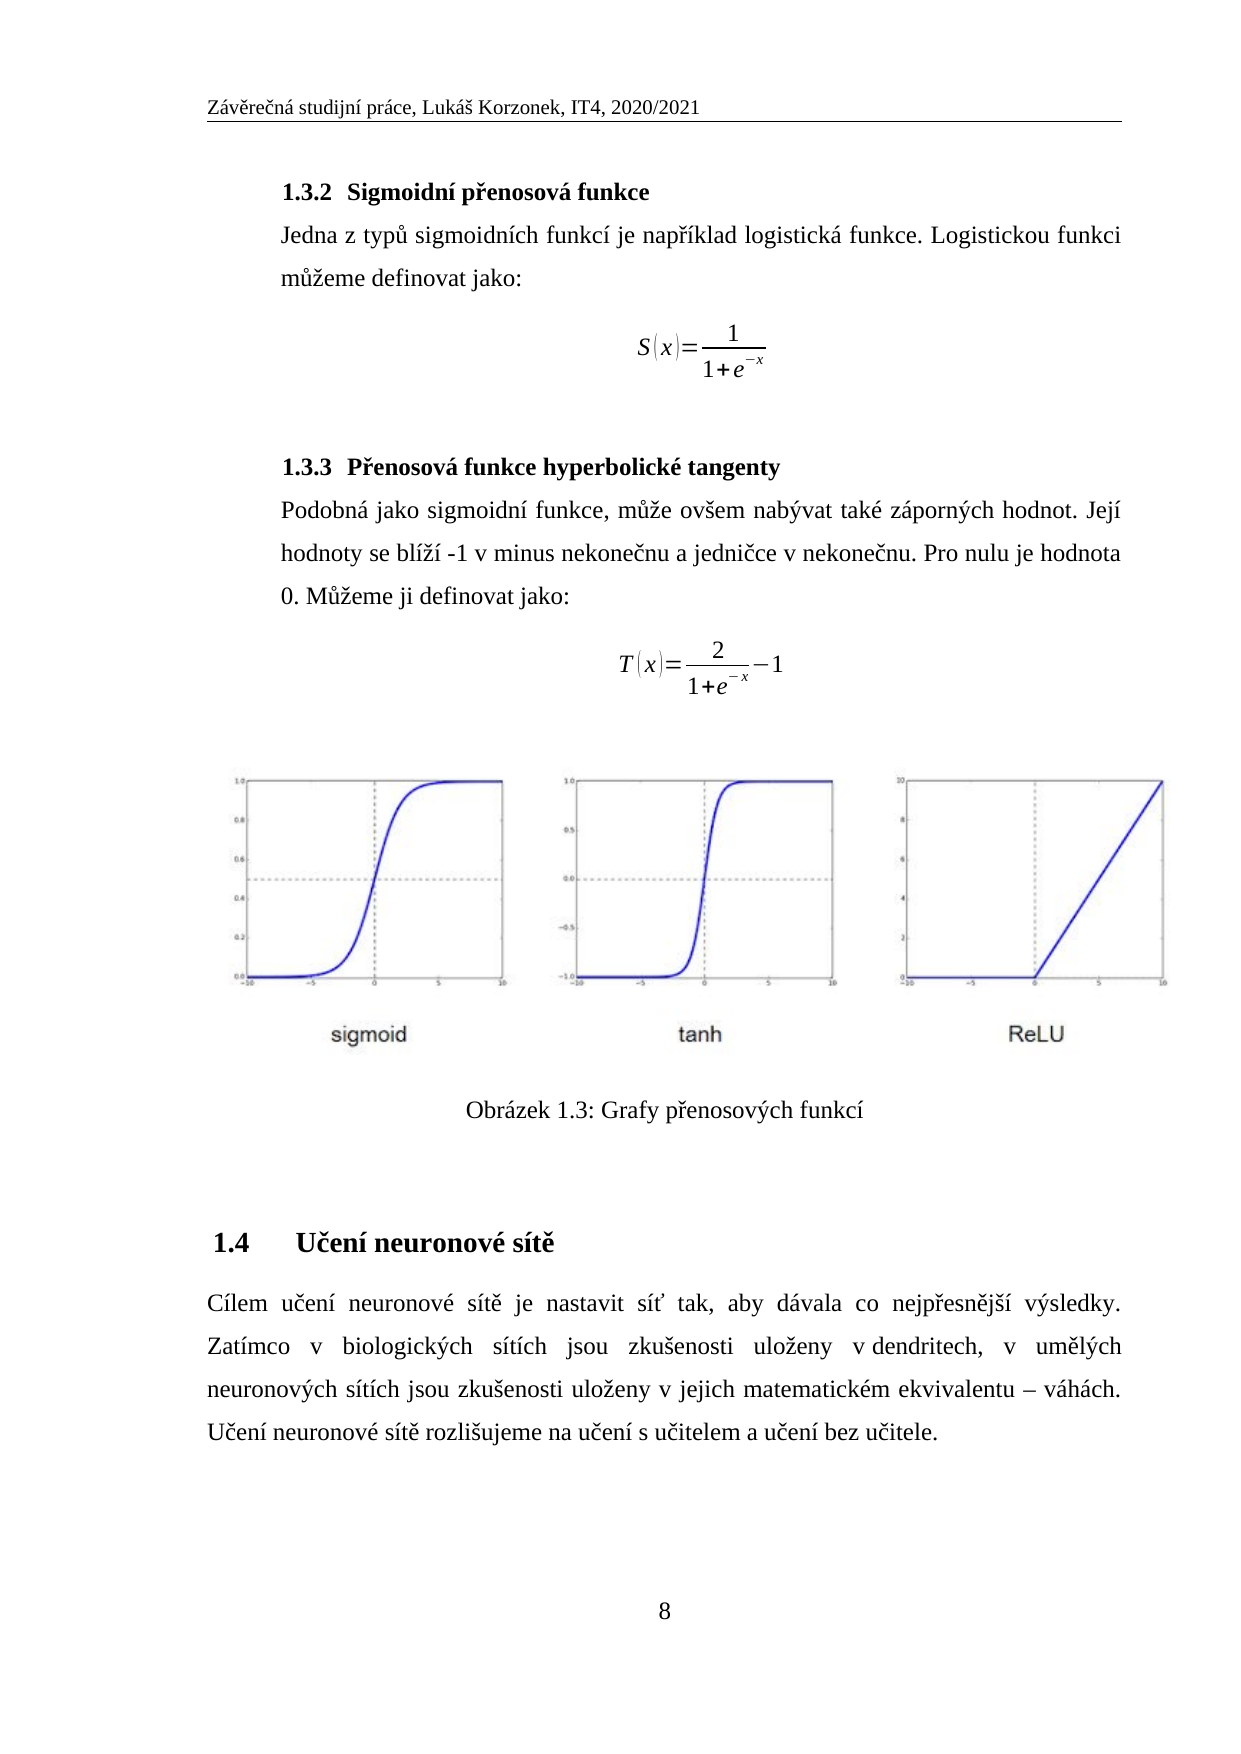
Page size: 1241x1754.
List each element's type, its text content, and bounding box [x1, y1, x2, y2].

text Cílem učení neuronové sítě je nastavit síť tak, aby dávala co nejpřesnější výsledky. Zatímco v biologických sítích jsou zkušenosti uloženy v dendritech, v umělých neuronových sítích jsou zkušenosti uloženy v jejich matematickém ekvivalentu – váhách. Učení neuronové sítě rozlišujeme na učení s učitelem a učení bez učitele. [207, 1288, 1122, 1446]
text Obrázek 1.3: Grafy přenosových funkcí [207, 1095, 1122, 1123]
text Jedna z typů sigmoidních funkcí je například logistická funkce. Logistickou funkci můžeme definovat jako: [281, 220, 1122, 292]
subtitle Přenosová funkce hyperbolické tangenty [282, 452, 1122, 480]
subtitle Sigmoidní přenosová funkce [282, 177, 1122, 206]
subtitle Učení neuronové sítě [213, 1225, 1122, 1258]
text Podobná jako sigmoidní funkce, může ovšem nabývat také záporných hodnot. Její hodnoty se blíží -1 v minus nekonečnu a jedničce v nekonečnu. Pro nulu je hodnota 0. Můžeme ji definovat jako: [281, 495, 1122, 610]
picture [206, 756, 1195, 1062]
